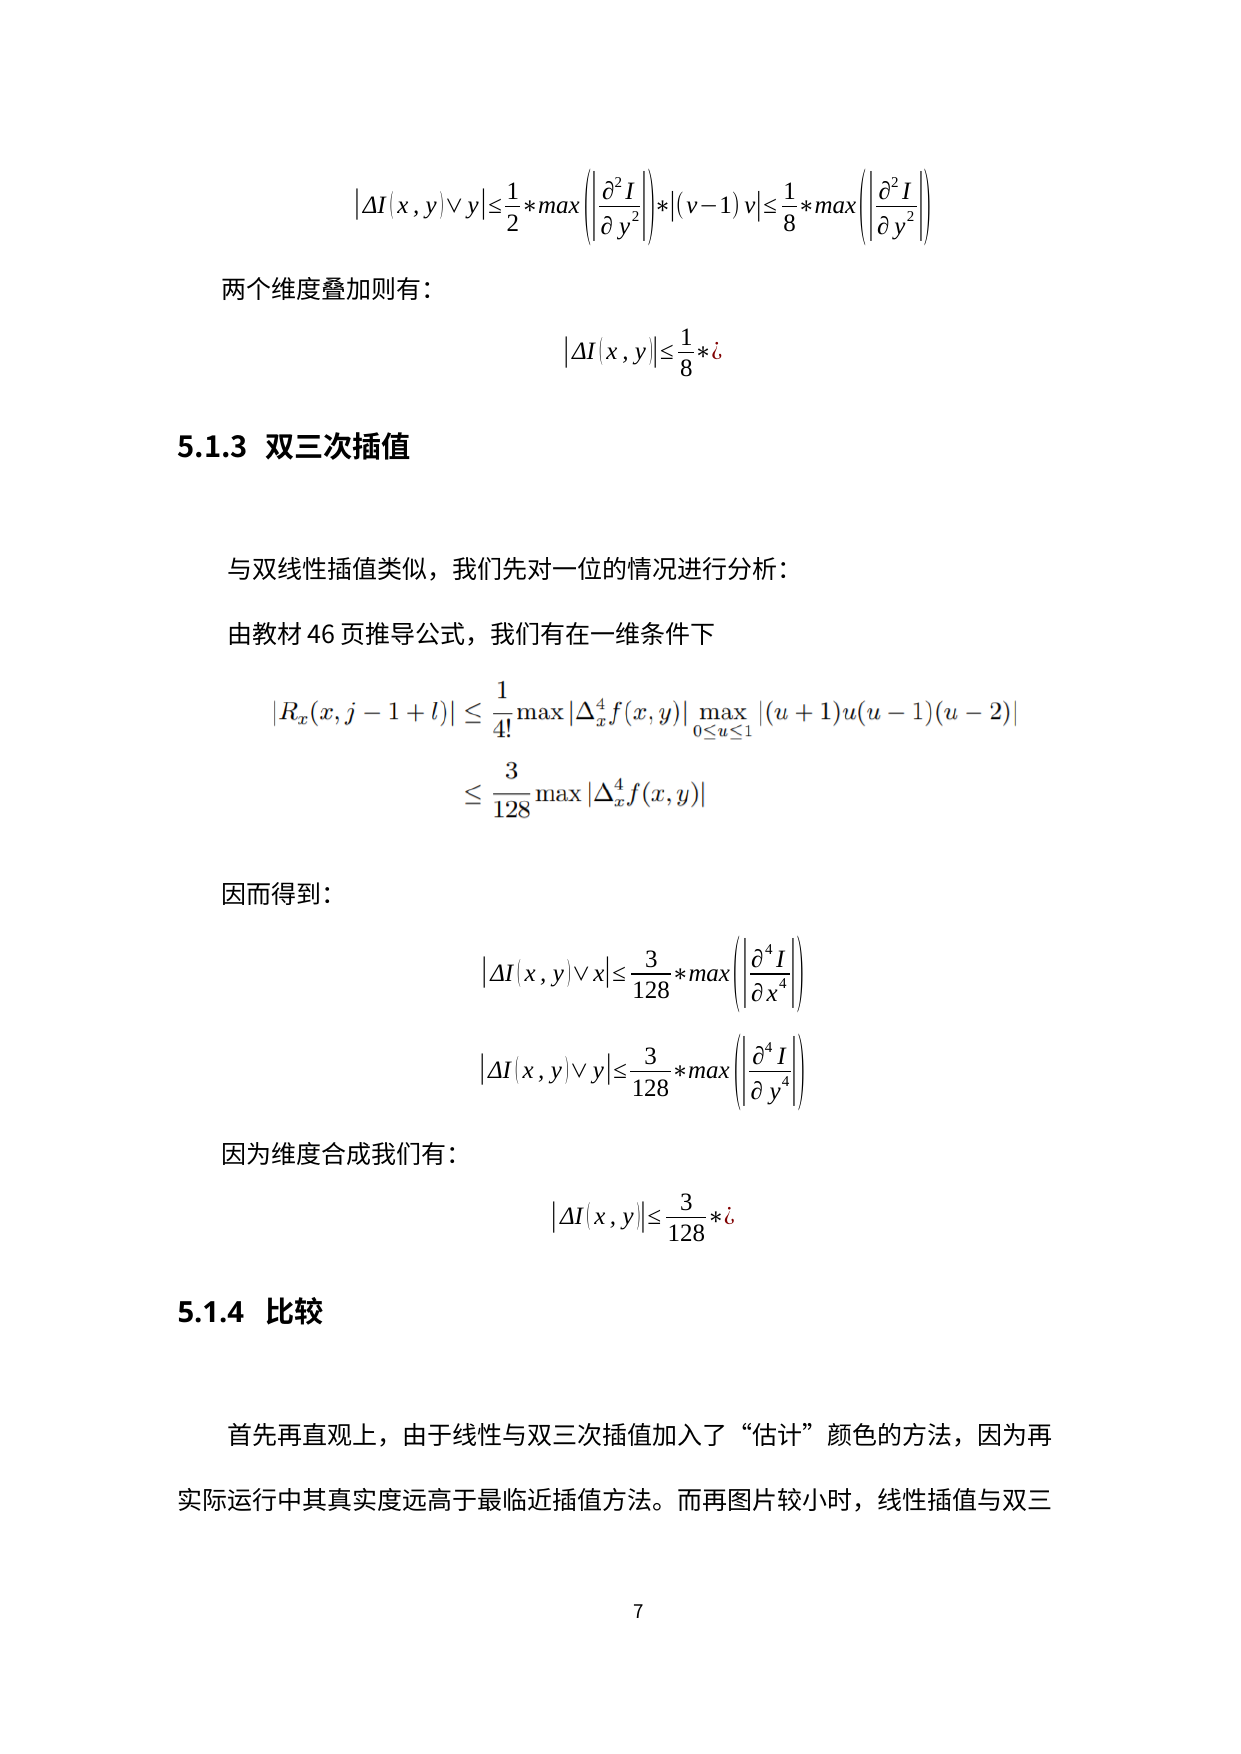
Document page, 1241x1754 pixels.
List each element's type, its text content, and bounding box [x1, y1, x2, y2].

subtitle 比较 [177, 1278, 1063, 1343]
text 因而得到： [177, 861, 1063, 926]
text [177, 1401, 1063, 1531]
text 两个维度叠加则有： [177, 256, 1063, 321]
text 与双线性插值类似，我们先对一位的情况进行分析： [177, 536, 1063, 601]
text 由教材46页推导公式，我们有在一维条件下 [177, 601, 1063, 666]
text 因为维度合成我们有： [177, 1121, 1063, 1186]
picture [250, 665, 1040, 839]
subtitle 双三次插值 [177, 413, 1063, 478]
